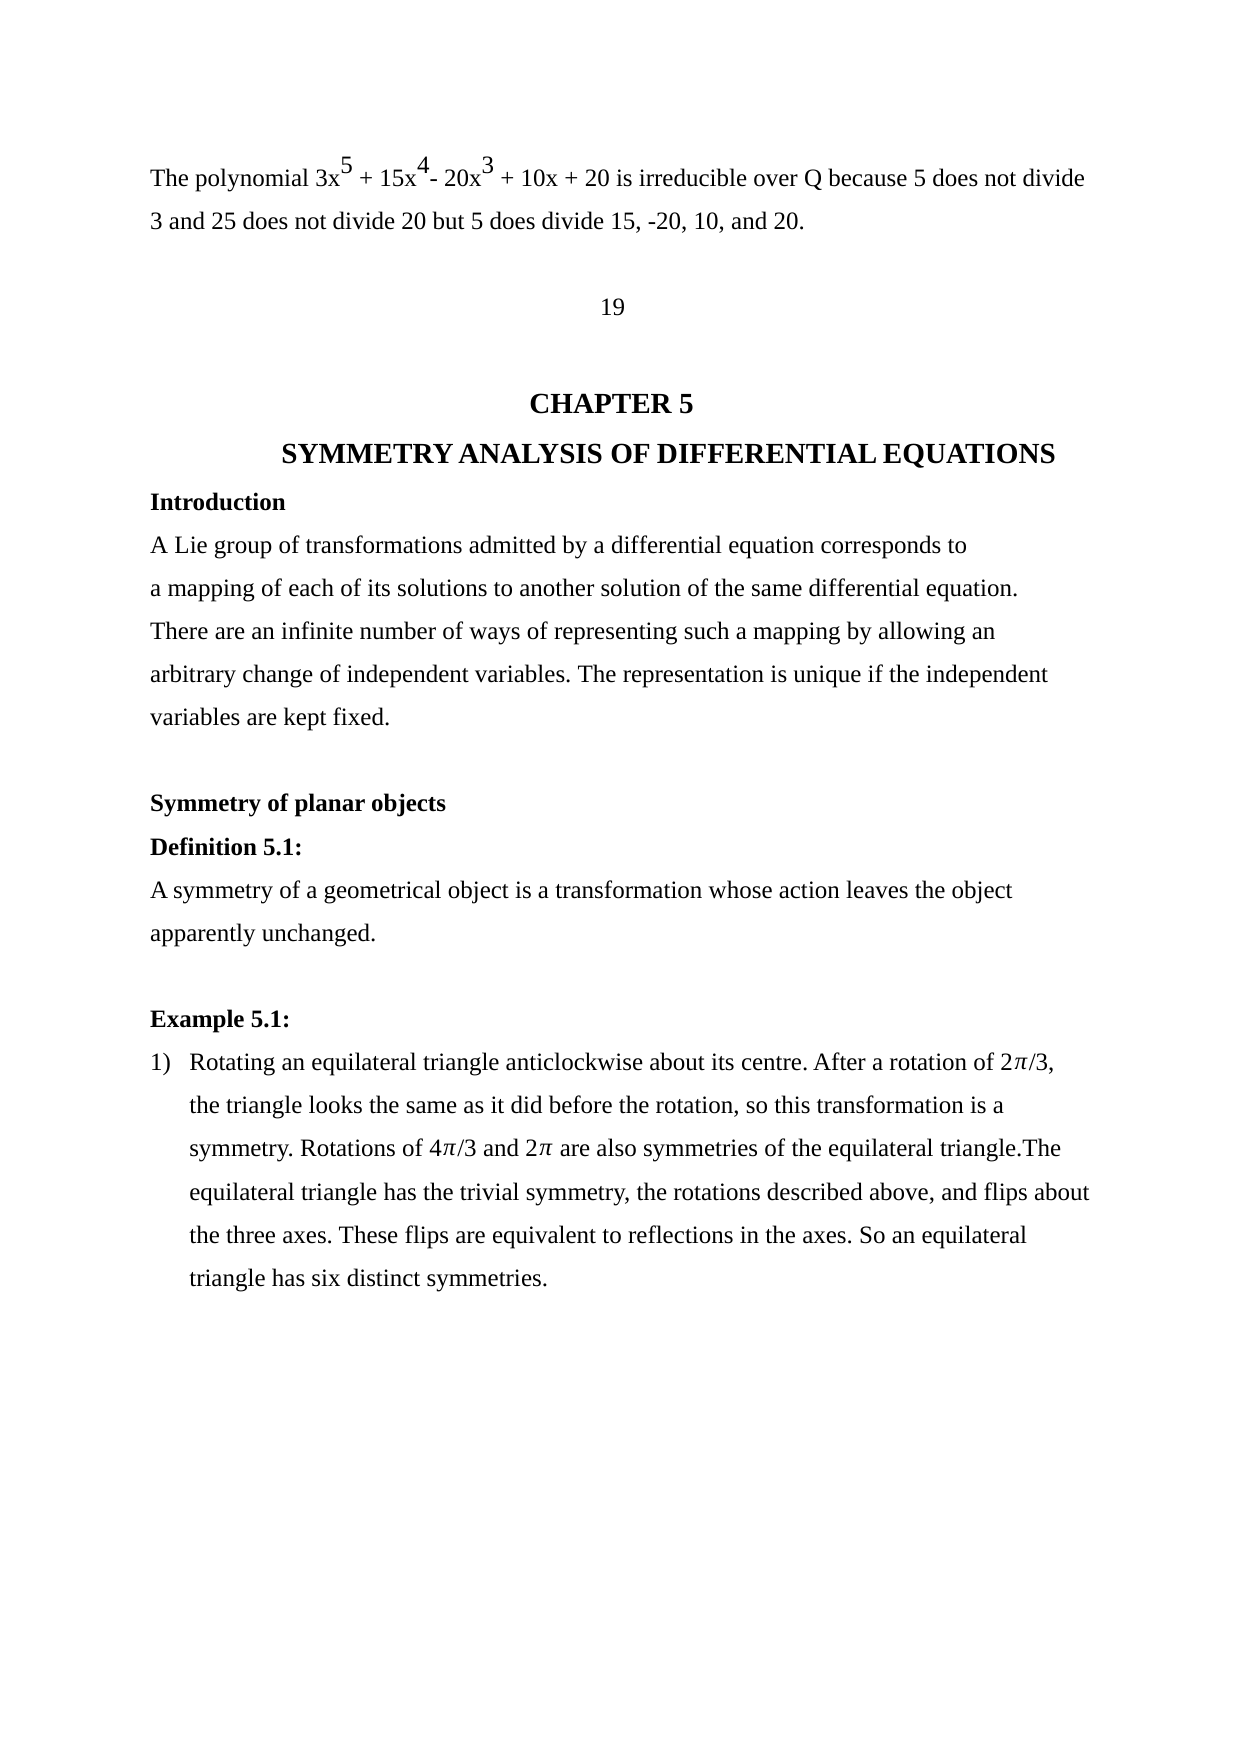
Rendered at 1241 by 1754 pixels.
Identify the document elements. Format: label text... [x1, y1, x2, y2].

text There are an infinite number of ways of representing such a mapping by allowing an [150, 616, 1090, 645]
text Symmetry of planar objects [150, 788, 1090, 817]
text Example 5.1: [150, 1004, 1090, 1033]
text arbitrary change of independent variables. The representation is unique if the independent variables are kept fixed. [150, 659, 1090, 731]
list Rotating an equilateral triangle anticlockwise about its centre. After a rotation of 2/3, the triangle looks the same as it did before the rotation, so this transformation is a symmetry. Rotations of 4/3 and 2 are also symmetries of the equilateral triangle.The equilateral triangle has the trivial symmetry, the rotations described above, and flips about the three axes. These flips are equivalent to reflections in the axes. So an equilateral triangle has six distinct symmetries. [150, 1047, 1090, 1292]
text Introduction [150, 487, 1090, 515]
text A symmetry of a geometrical object is a transformation whose action leaves the object apparently unchanged. [150, 875, 1090, 947]
text SYMMETRY ANALYSIS OF DIFFERENTIAL EQUATIONS [150, 436, 1090, 470]
text 19 [150, 292, 1090, 321]
text A Lie group of transformations admitted by a differential equation corresponds to [150, 530, 1090, 558]
text CHAPTER 5 [150, 386, 1090, 419]
text a mapping of each of its solutions to another solution of the same differential equation. [150, 573, 1090, 602]
text Definition 5.1: [150, 832, 1090, 860]
text The polynomial 3x5 + 15x4- 20x3 + 10x + 20 is irreducible over Q because 5 does not divide 3 and 25 does not divide 20 but 5 does divide 15, -20, 10, and 20. [150, 150, 1090, 235]
